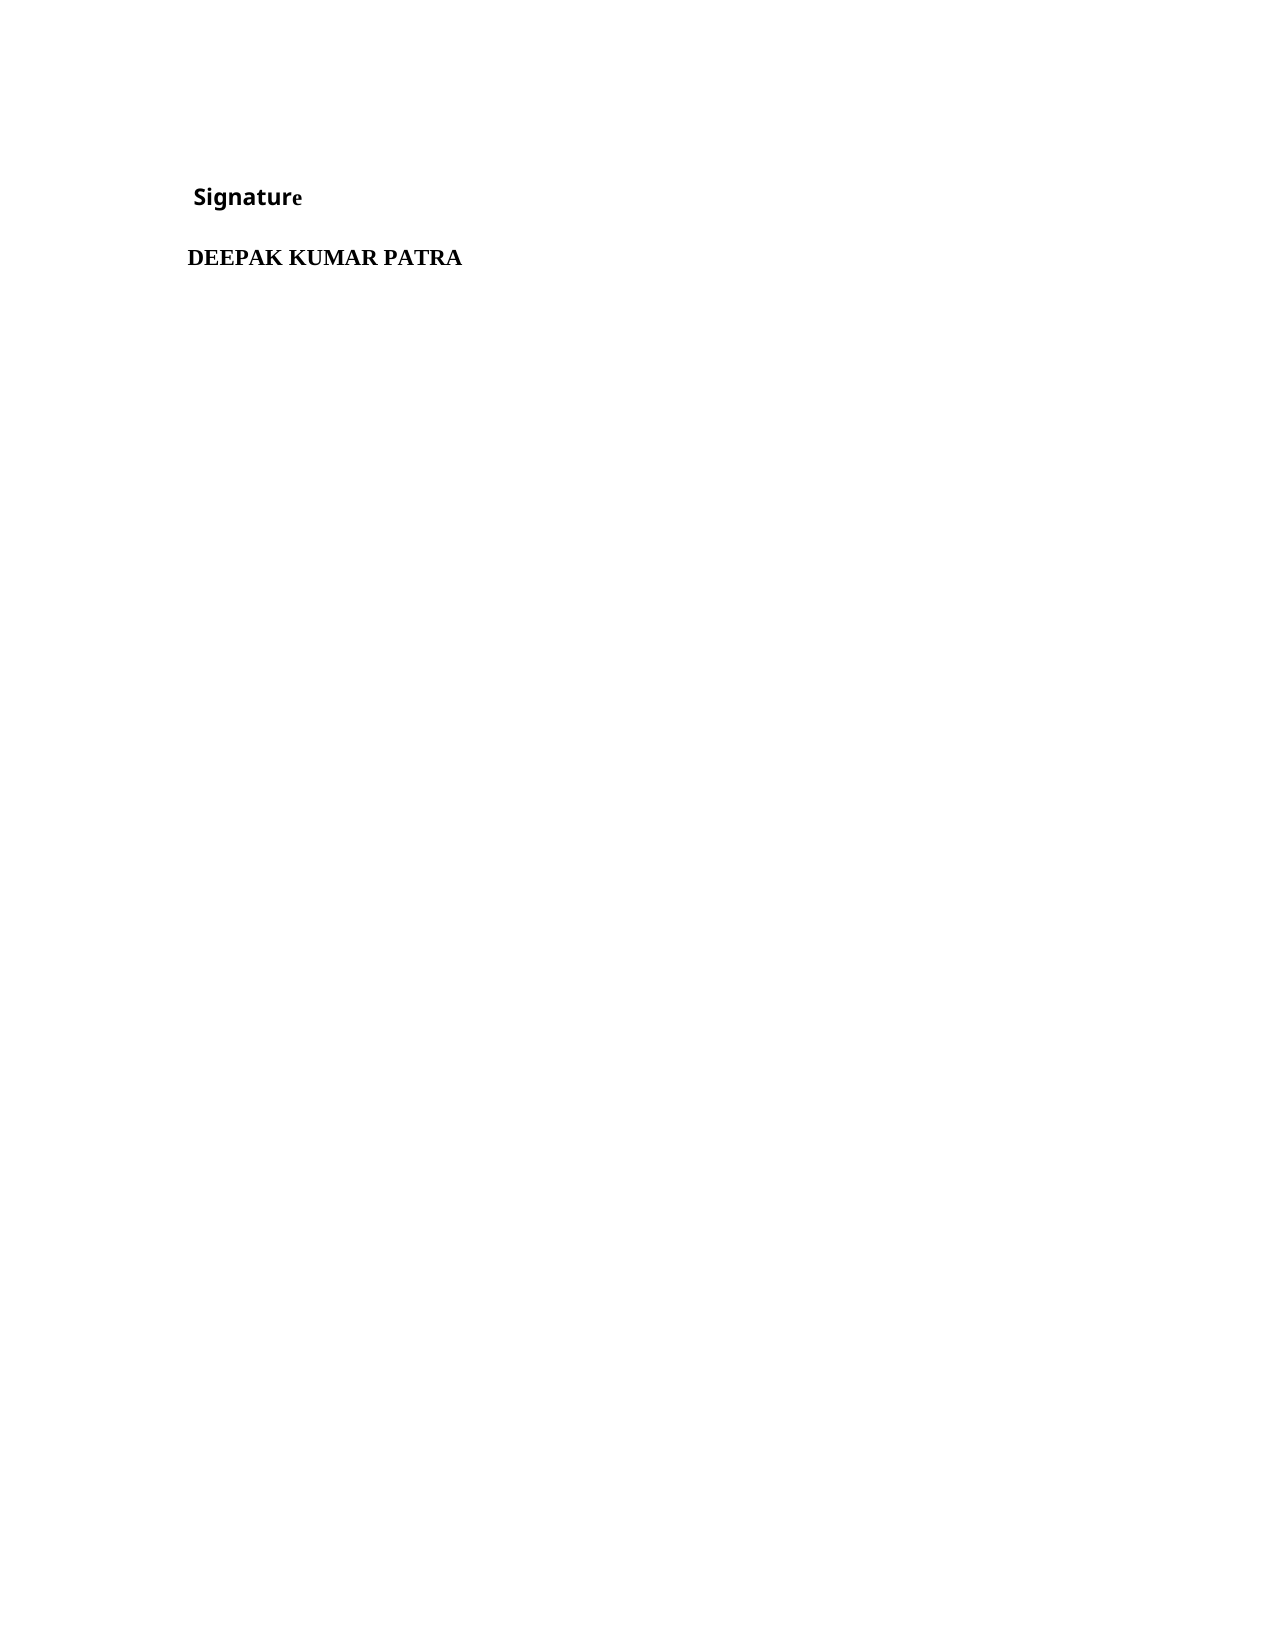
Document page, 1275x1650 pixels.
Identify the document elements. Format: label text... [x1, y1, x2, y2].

text Signature [187, 181, 1087, 212]
text DEEPAK KUMAR PATRA [187, 244, 1087, 270]
